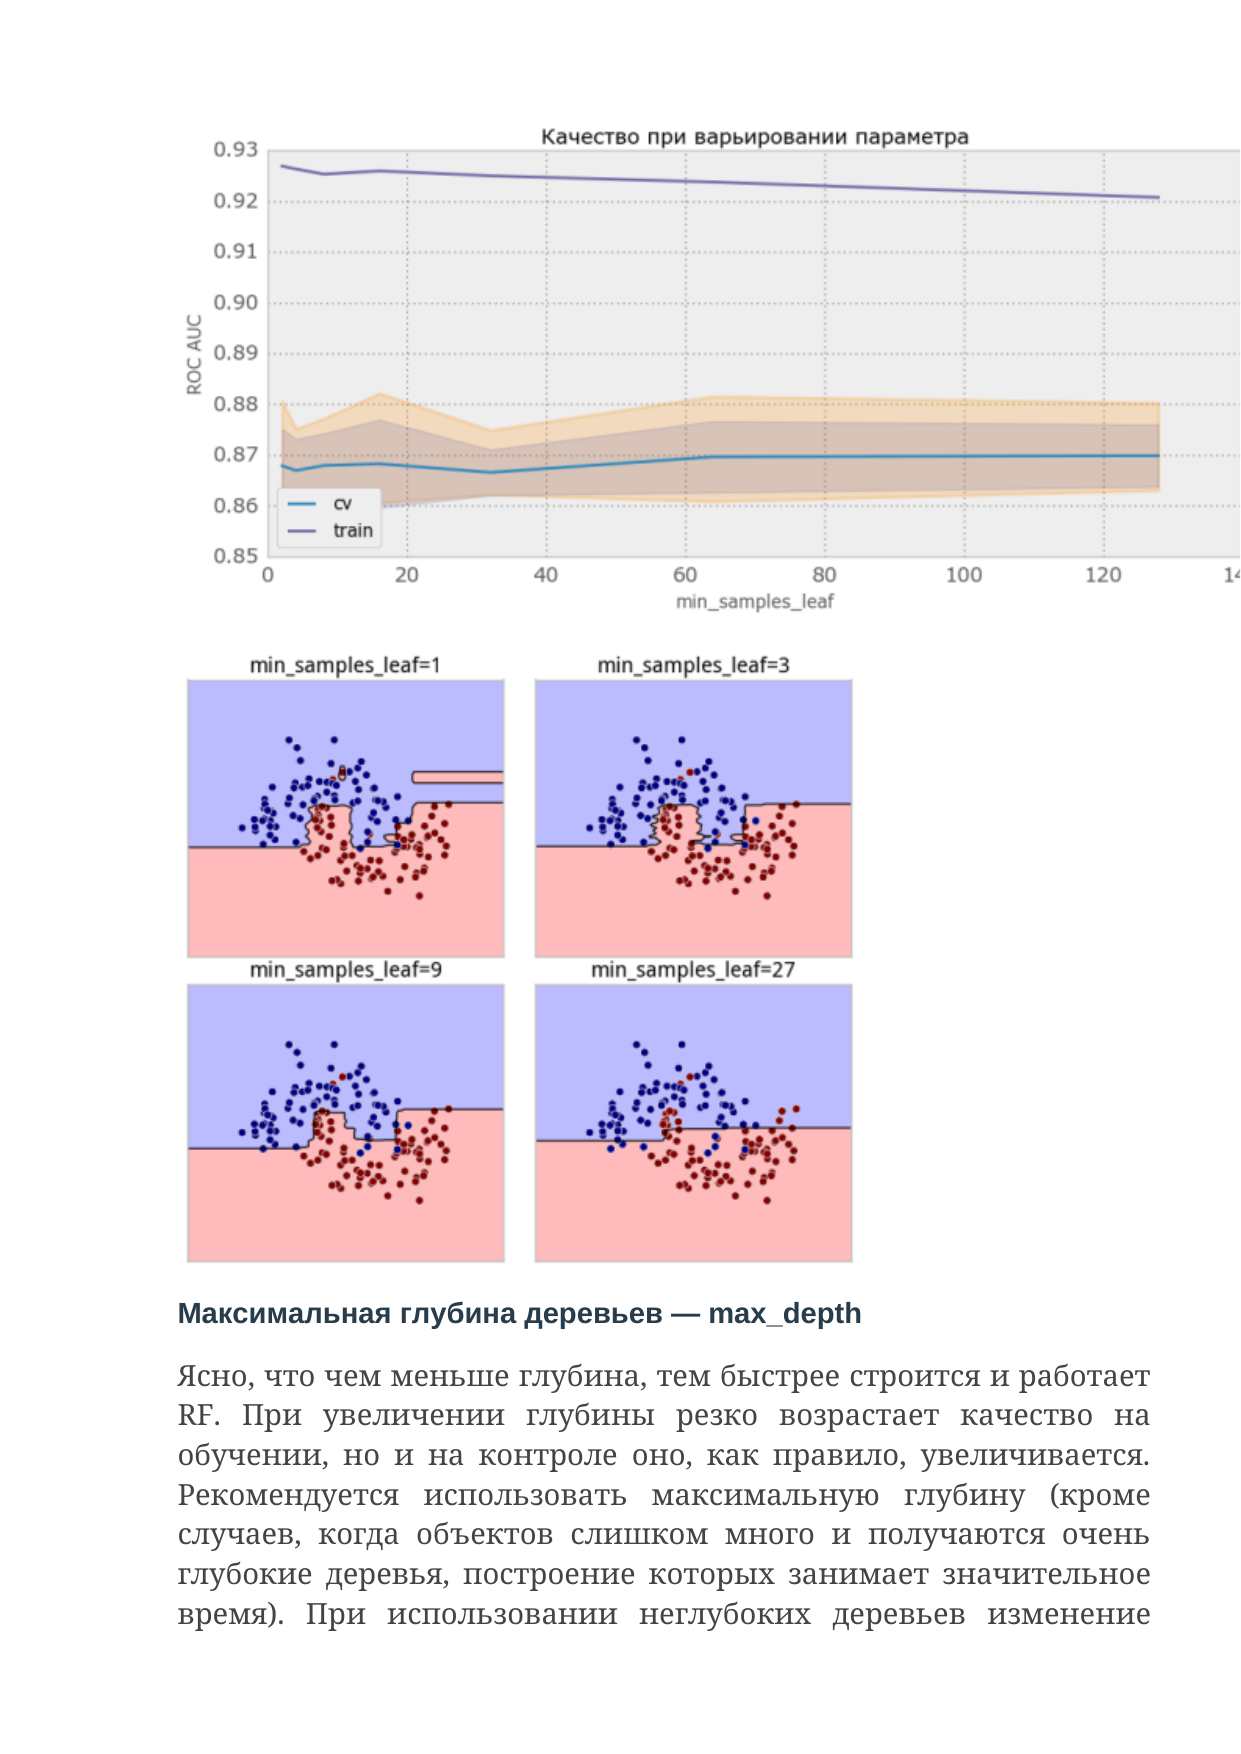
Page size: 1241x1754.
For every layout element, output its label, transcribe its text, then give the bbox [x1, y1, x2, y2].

picture [177, 118, 1241, 622]
picture [177, 646, 862, 1272]
text Максимальная глубина деревьев — max_depth [177, 1296, 1152, 1330]
